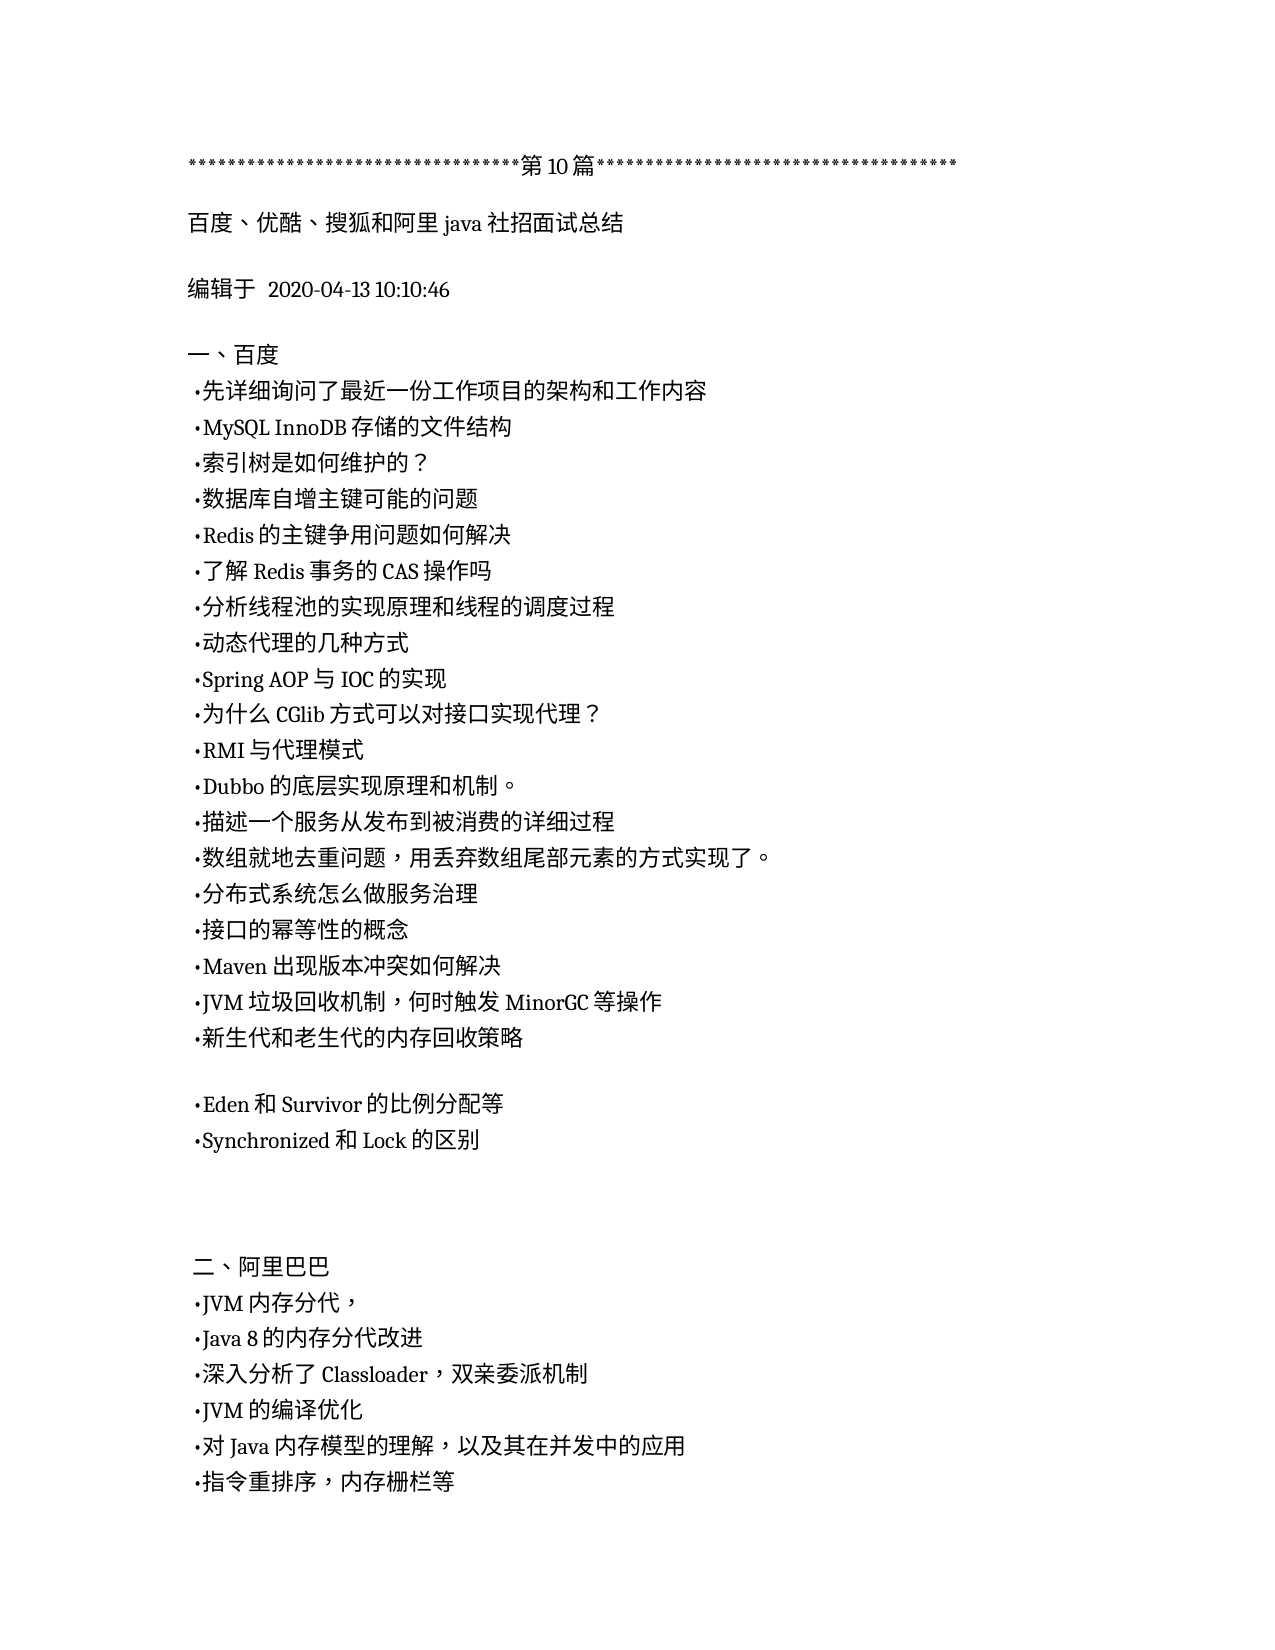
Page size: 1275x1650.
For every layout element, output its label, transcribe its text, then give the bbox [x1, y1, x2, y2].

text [187, 207, 1087, 1497]
text **********************************第10篇************************************* [187, 150, 1087, 181]
